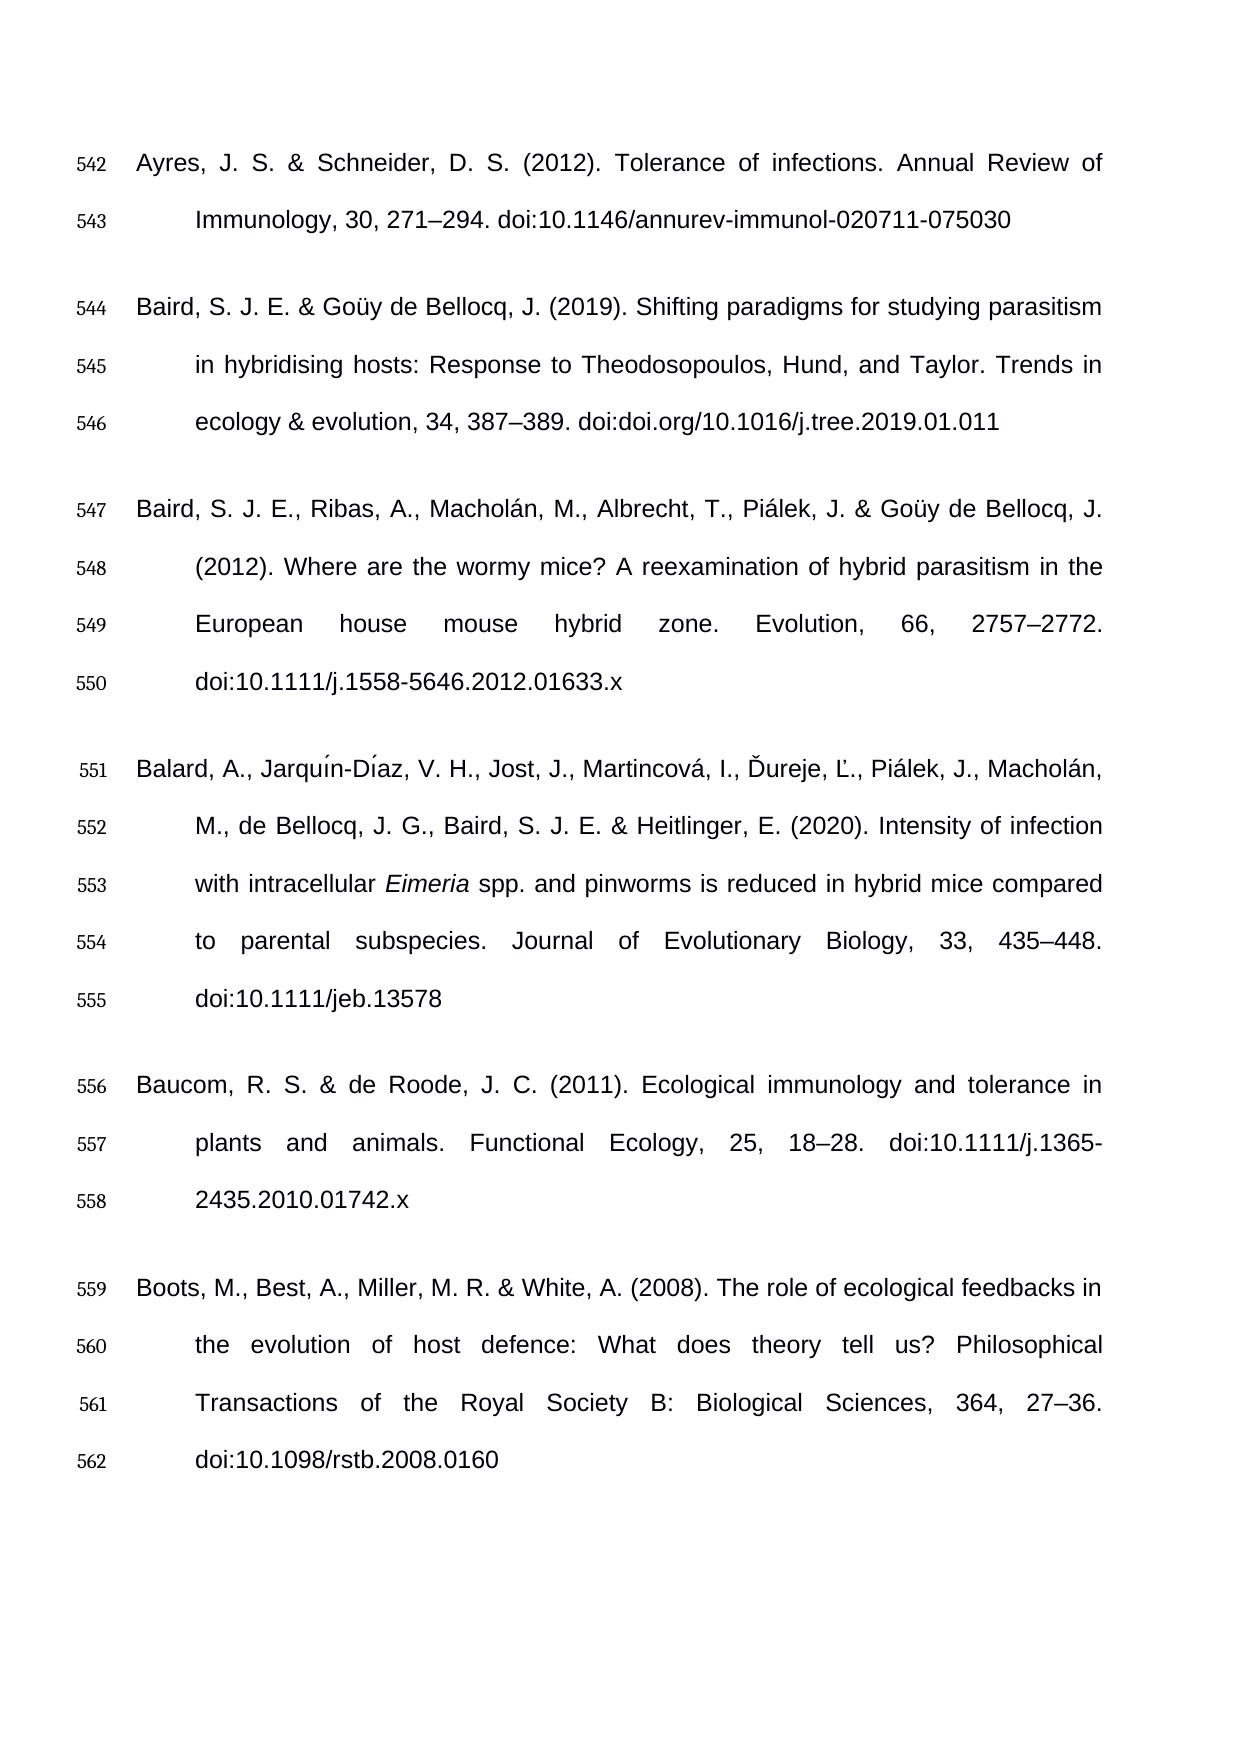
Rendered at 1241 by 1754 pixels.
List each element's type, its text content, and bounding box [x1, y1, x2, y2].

text Baird, S. J. E. & Goüy de Bellocq, J. (2019). Shifting paradigms for studying parasitism in hybridising hosts: Response to Theodosopoulos, Hund, and Taylor. Trends in ecology & evolution, 34, 387–389. doi:doi.org/10.1016/j.tree.2019.01.011 [136, 292, 1104, 436]
text Baird, S. J. E., Ribas, A., Macholán, M., Albrecht, T., Piálek, J. & Goüy de Bellocq, J. (2012). Where are the wormy mice? A reexamination of hybrid parasitism in the European house mouse hybrid zone. Evolution, 66, 2757–2772. doi:10.1111/j.1558-5646.2012.01633.x [136, 494, 1104, 695]
text Balard, A., Jarquı́n-Dı́az, V. H., Jost, J., Martincová, I., Ďureje, Ľ., Piálek, J., Macholán, M., de Bellocq, J. G., Baird, S. J. E. & Heitlinger, E. (2020). Intensity of infection with intracellular Eimeria spp. and pinworms is reduced in hybrid mice compared to parental subspecies. Journal of Evolutionary Biology, 33, 435–448. doi:10.1111/jeb.13578 [136, 753, 1104, 1012]
text Boots, M., Best, A., Miller, M. R. & White, A. (2008). The role of ecological feedbacks in the evolution of host defence: What does theory tell us? Philosophical Transactions of the Royal Society B: Biological Sciences, 364, 27–36. doi:10.1098/rstb.2008.0160 [136, 1272, 1104, 1474]
text Ayres, J. S. & Schneider, D. S. (2012). Tolerance of infections. Annual Review of Immunology, 30, 271–294. doi:10.1146/annurev-immunol-020711-075030 [136, 148, 1104, 234]
text Baucom, R. S. & de Roode, J. C. (2011). Ecological immunology and tolerance in plants and animals. Functional Ecology, 25, 18–28. doi:10.1111/j.1365-2435.2010.01742.x [136, 1071, 1104, 1214]
